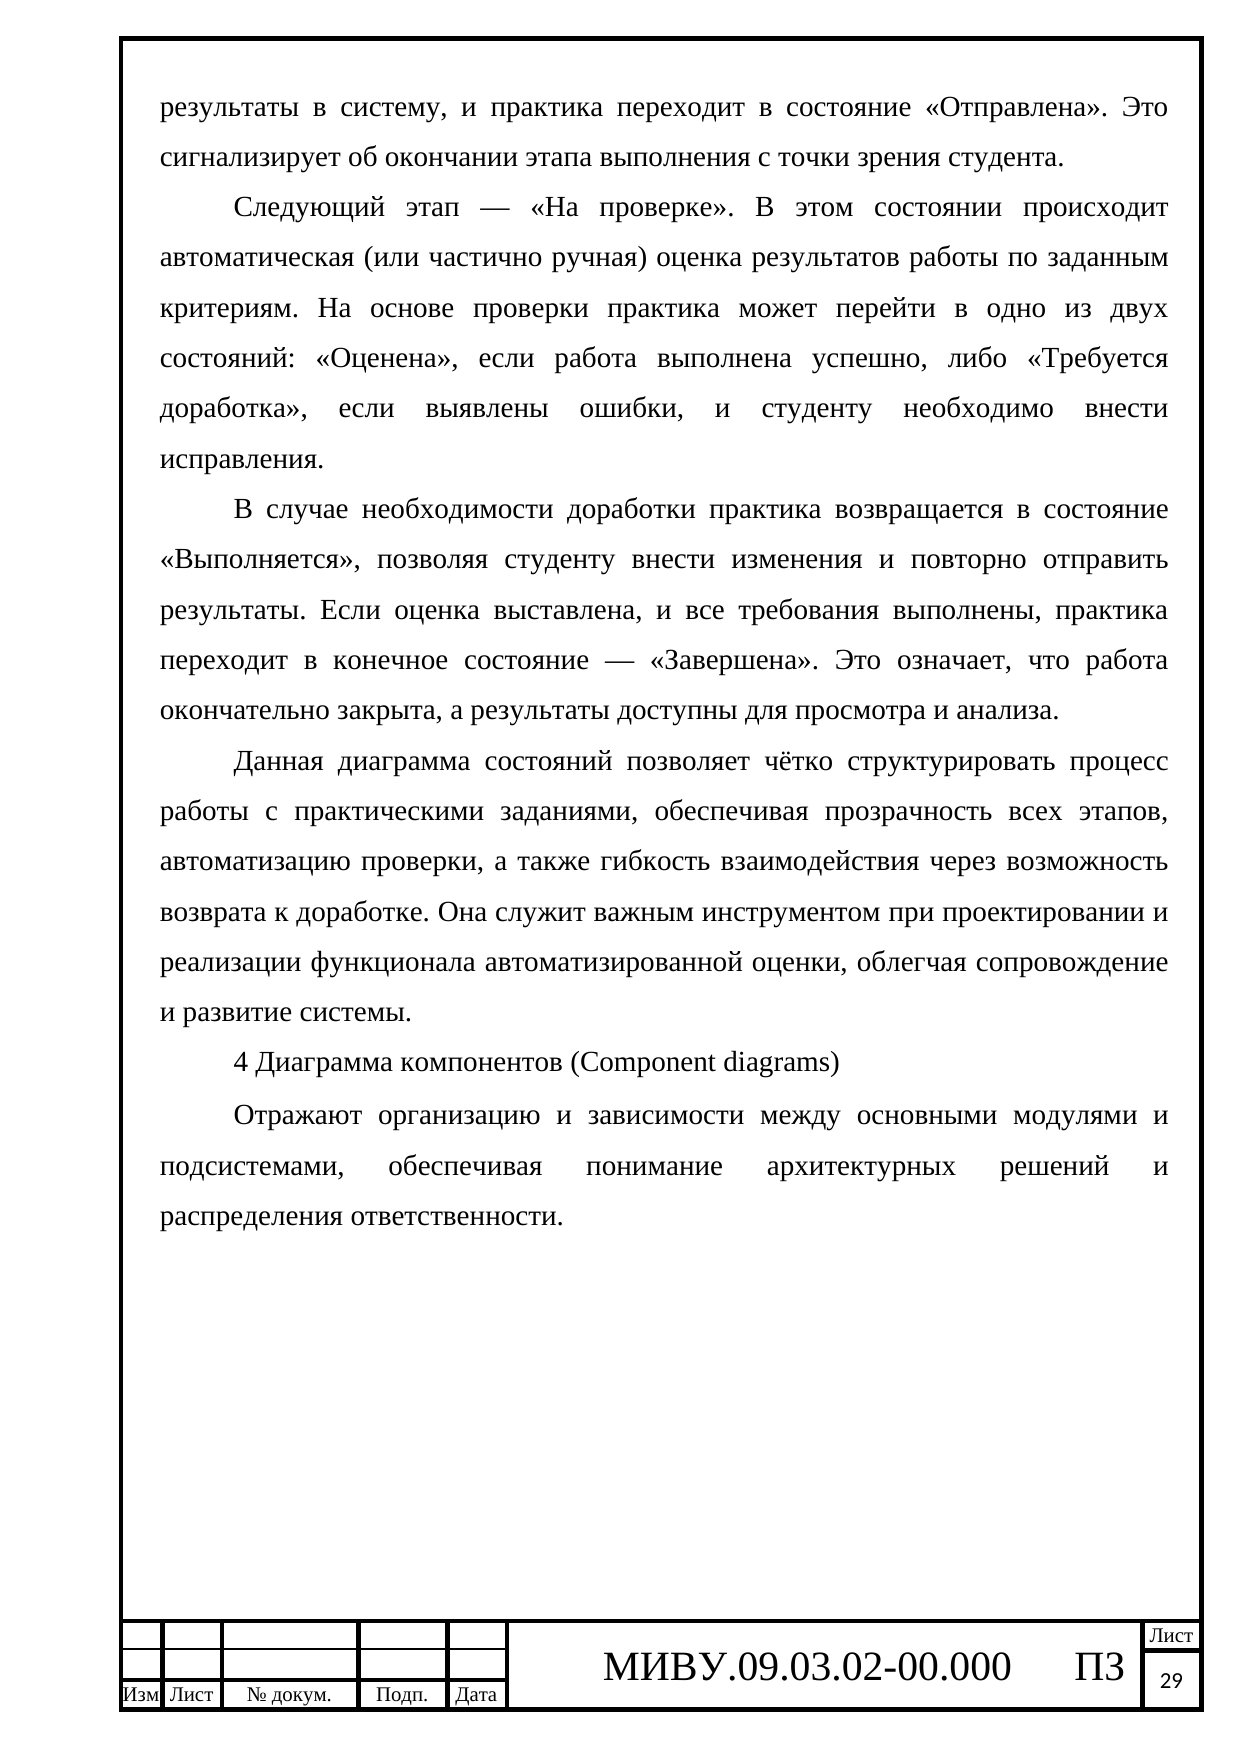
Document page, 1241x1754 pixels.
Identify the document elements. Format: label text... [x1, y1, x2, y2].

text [159, 89, 1169, 172]
text Отражают организацию и зависимости между основными модулями и подсистемами, обеспечивая понимание архитектурных решений и распределения ответственности. [159, 1097, 1169, 1232]
text Следующий этап — «На проверке». В этом состоянии происходит автоматическая (или частично ручная) оценка результатов работы по заданным критериям. На основе проверки практика может перейти в одно из двух состояний: «Оценена», если работа выполнена успешно, либо «Требуется доработка», если выявлены ошибки, и студенту необходимо внести исправления. [159, 189, 1169, 474]
text Данная диаграмма состояний позволяет чётко структурировать процесс работы с практическими заданиями, обеспечивая прозрачность всех этапов, автоматизацию проверки, а также гибкость взаимодействия через возможность возврата к доработке. Она служит важным инструментом при проектировании и реализации функционала автоматизированной оценки, облегчая сопровождение и развитие системы. [159, 743, 1169, 1028]
text 4 Диаграмма компонентов (Component diagrams) [159, 1044, 1169, 1078]
text В случае необходимости доработки практика возвращается в состояние «Выполняется», позволяя студенту внести изменения и повторно отправить результаты. Если оценка выставлена, и все требования выполнены, практика переходит в конечное состояние — «Завершена». Это означает, что работа окончательно закрыта, а результаты доступны для просмотра и анализа. [159, 491, 1169, 726]
